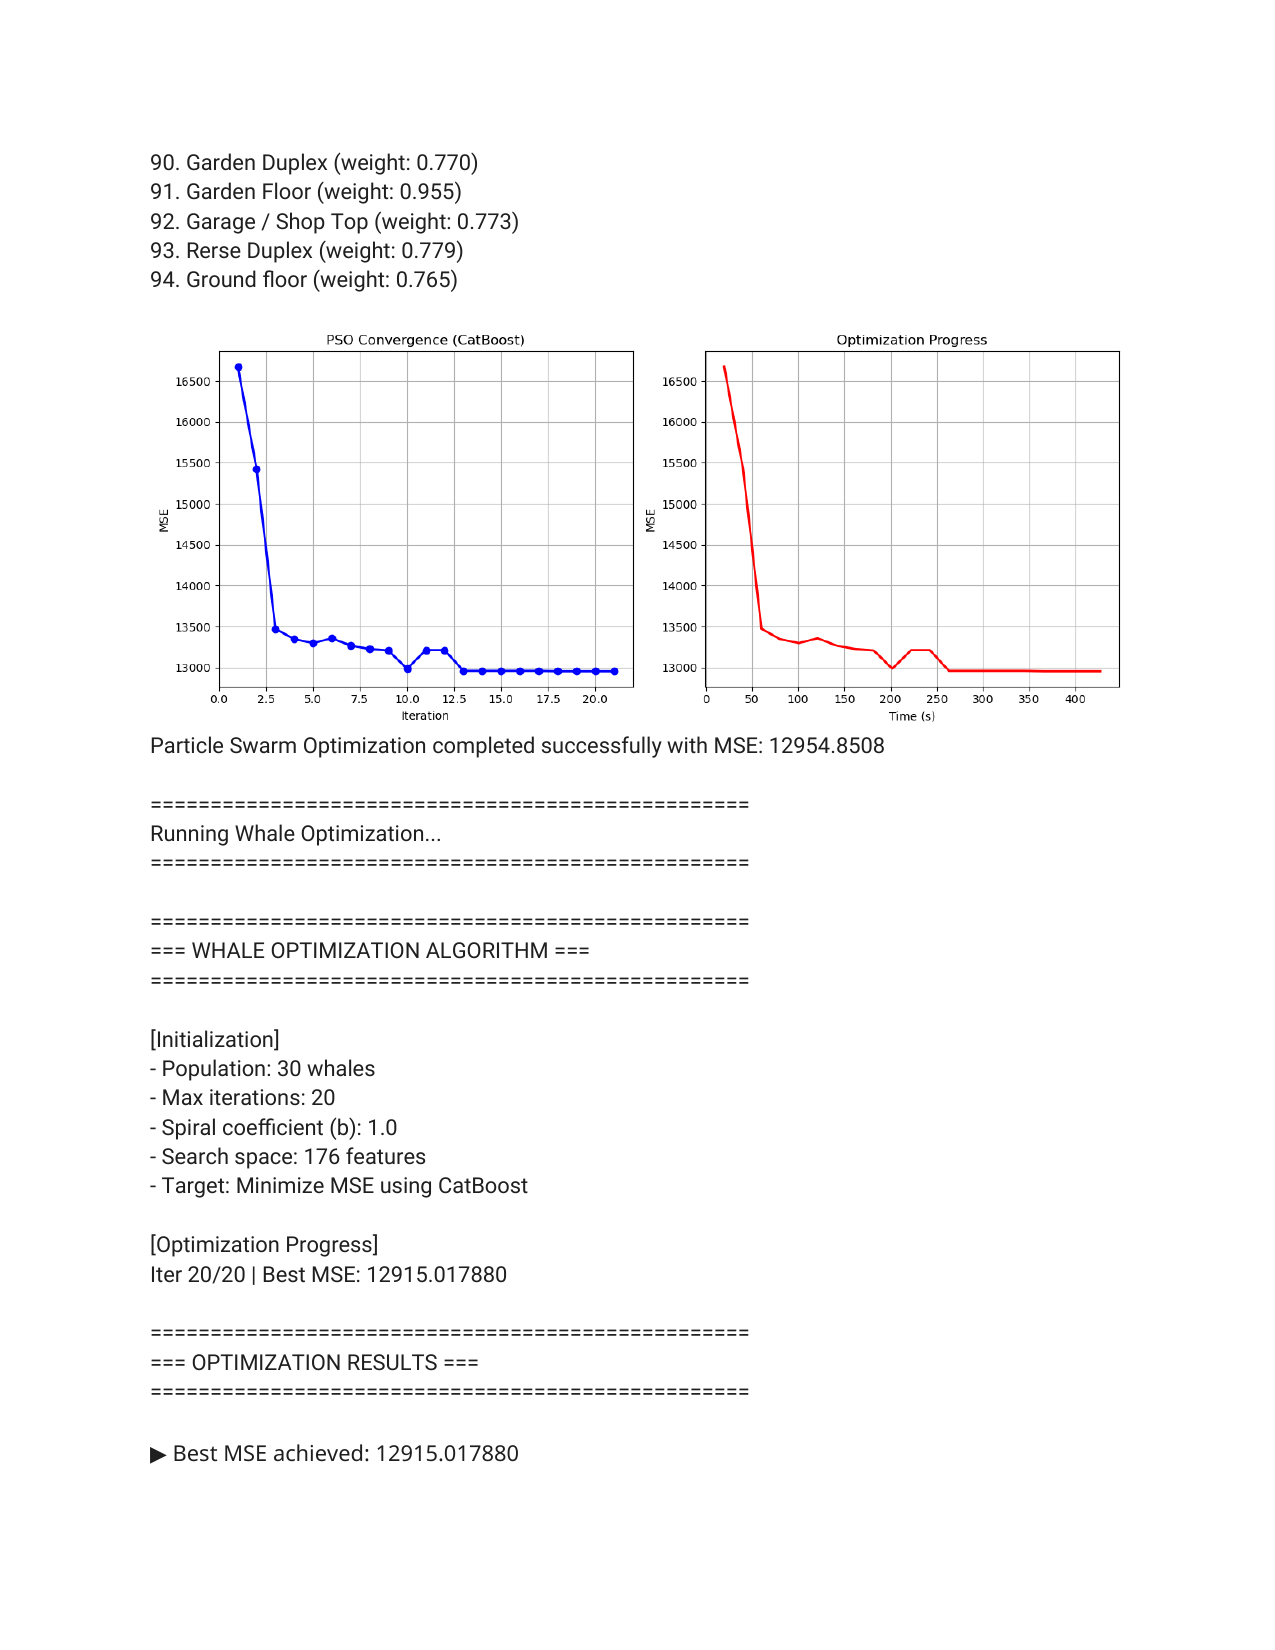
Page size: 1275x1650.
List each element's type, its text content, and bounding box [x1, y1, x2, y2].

text ================================================== [150, 1379, 1125, 1405]
text 94. Ground floor (weight: 0.765) [150, 267, 1125, 293]
text ================================================== [150, 909, 1125, 935]
text - Search space: 176 features [150, 1144, 1125, 1170]
text - Population: 30 whales [150, 1056, 1125, 1082]
text ================================================== [150, 792, 1125, 817]
text === OPTIMIZATION RESULTS === [150, 1350, 1125, 1376]
text [Optimization Progress] [150, 1232, 1125, 1258]
picture [150, 327, 1125, 730]
text 91. Garden Floor (weight: 0.955) [150, 179, 1125, 205]
text ================================================== [150, 968, 1125, 994]
text ▶ Best MSE achieved: 12915.017880 [150, 1438, 1125, 1468]
text 92. Garage / Shop Top (weight: 0.773) [150, 209, 1125, 234]
text 90. Garden Duplex (weight: 0.770) [150, 150, 1125, 176]
text Running Whale Optimization... [150, 821, 1125, 847]
text Particle Swarm Optimization completed successfully with MSE: 12954.8508 [150, 733, 1125, 759]
text - Target: Minimize MSE using CatBoost [150, 1174, 1125, 1199]
text 93. Rerse Duplex (weight: 0.779) [150, 238, 1125, 264]
text Iter 20/20 | Best MSE: 12915.017880 [150, 1262, 1125, 1287]
text === WHALE OPTIMIZATION ALGORITHM === [150, 939, 1125, 964]
text - Max iterations: 20 [150, 1086, 1125, 1111]
text ================================================== [150, 1321, 1125, 1346]
text ================================================== [150, 851, 1125, 876]
text - Spiral coefficient (b): 1.0 [150, 1115, 1125, 1141]
text [Initialization] [150, 1027, 1125, 1052]
